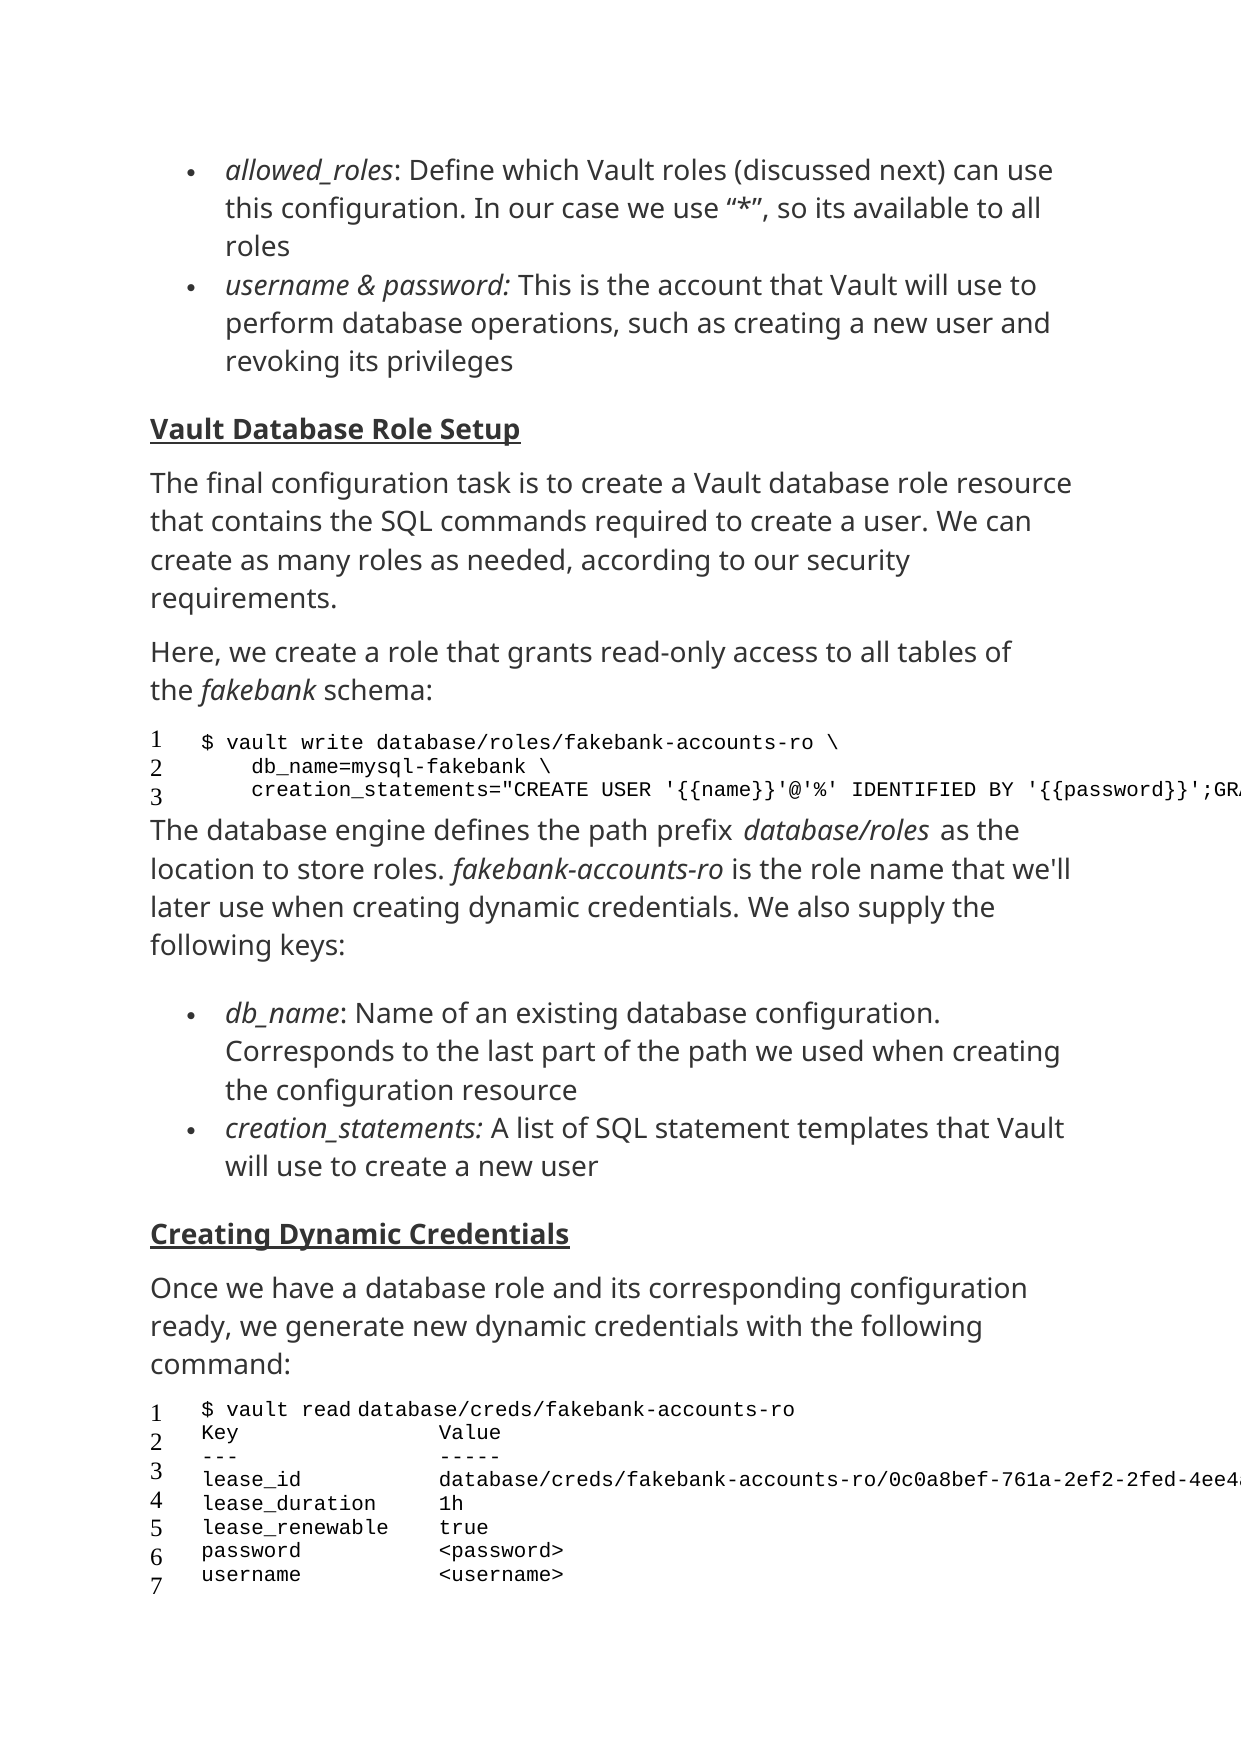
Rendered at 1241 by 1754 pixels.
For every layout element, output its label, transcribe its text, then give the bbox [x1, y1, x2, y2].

table_header $ vault write database/roles/fakebank-accounts-ro \ db_name=mysql-fakebank \ creation_statements="CREATE USER '{{name}}'@'%' IDENTIFIED BY '{{password}}';GRANT SELECT ON fakebank.* TO '{{name}}'@'%';" [201, 724, 1240, 811]
list allowed_roles: Define which Vault roles (discussed next) can use this configuration. In our case we use “*”, so its available to all roles [187, 150, 1090, 265]
text The database engine defines the path prefix database/roles as the location to store roles. fakebank-accounts-ro is the role name that we'll later use when creating dynamic credentials. We also supply the following keys: [150, 811, 1090, 964]
table_header 1 2 3 4 5 6 7 8 [150, 1399, 201, 1600]
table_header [201, 1399, 1240, 1600]
list username & password: This is the account that Vault will use to perform database operations, such as creating a new user and revoking its privileges [187, 265, 1090, 380]
text Here, we create a role that grants read-only access to all tables of the fakebank schema: [150, 632, 1090, 709]
text Vault Database Role Setup [150, 409, 1090, 447]
text Once we have a database role and its corresponding configuration ready, we generate new dynamic credentials with the following command: [150, 1268, 1090, 1383]
table_header 1 2 3 [150, 724, 201, 811]
text Creating Dynamic Credentials [150, 1214, 1090, 1252]
list creation_statements: A list of SQL statement templates that Vault will use to create a new user [187, 1108, 1090, 1185]
list db_name: Name of an existing database configuration. Corresponds to the last part of the path we used when creating the configuration resource [187, 993, 1090, 1108]
text The final configuration task is to create a Vault database role resource that contains the SQL commands required to create a user. We can create as many roles as needed, according to our security requirements. [150, 463, 1090, 616]
